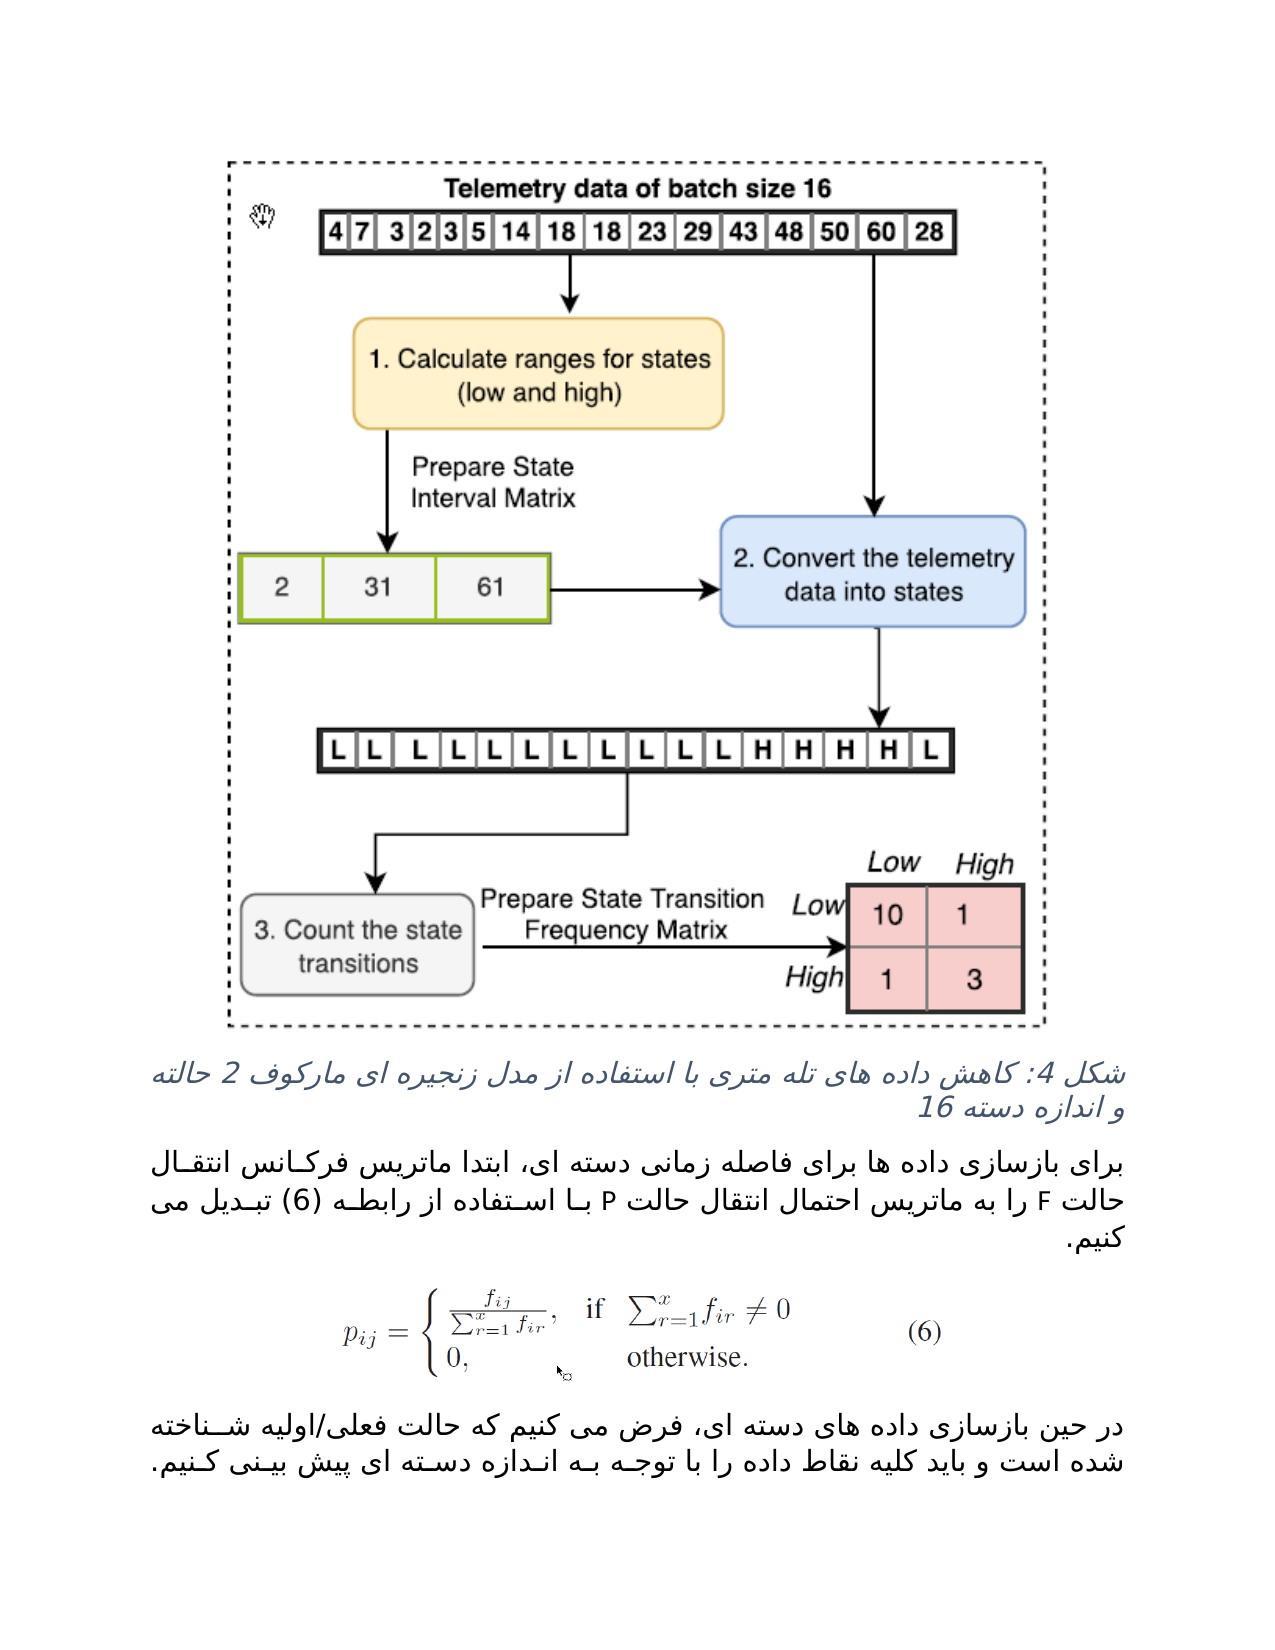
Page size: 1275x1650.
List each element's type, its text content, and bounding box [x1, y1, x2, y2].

picture [326, 1273, 948, 1390]
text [150, 1408, 1125, 1479]
text شکل 4: کاهش داده های تله متری با استفاده از مدل زنجیره ای مارکوف 2 حالته و اندازه دسته 16 [150, 1056, 1125, 1124]
text برای بازسازی داده ها برای فاصله زمانی دسته ای، ابتدا ماتریس فرکانس انتقال حالت F را به ماتریس احتمال انتقال حالت P با استفاده از رابطه (6) تبدیل می کنیم. [150, 1145, 1125, 1254]
picture [217, 150, 1057, 1038]
